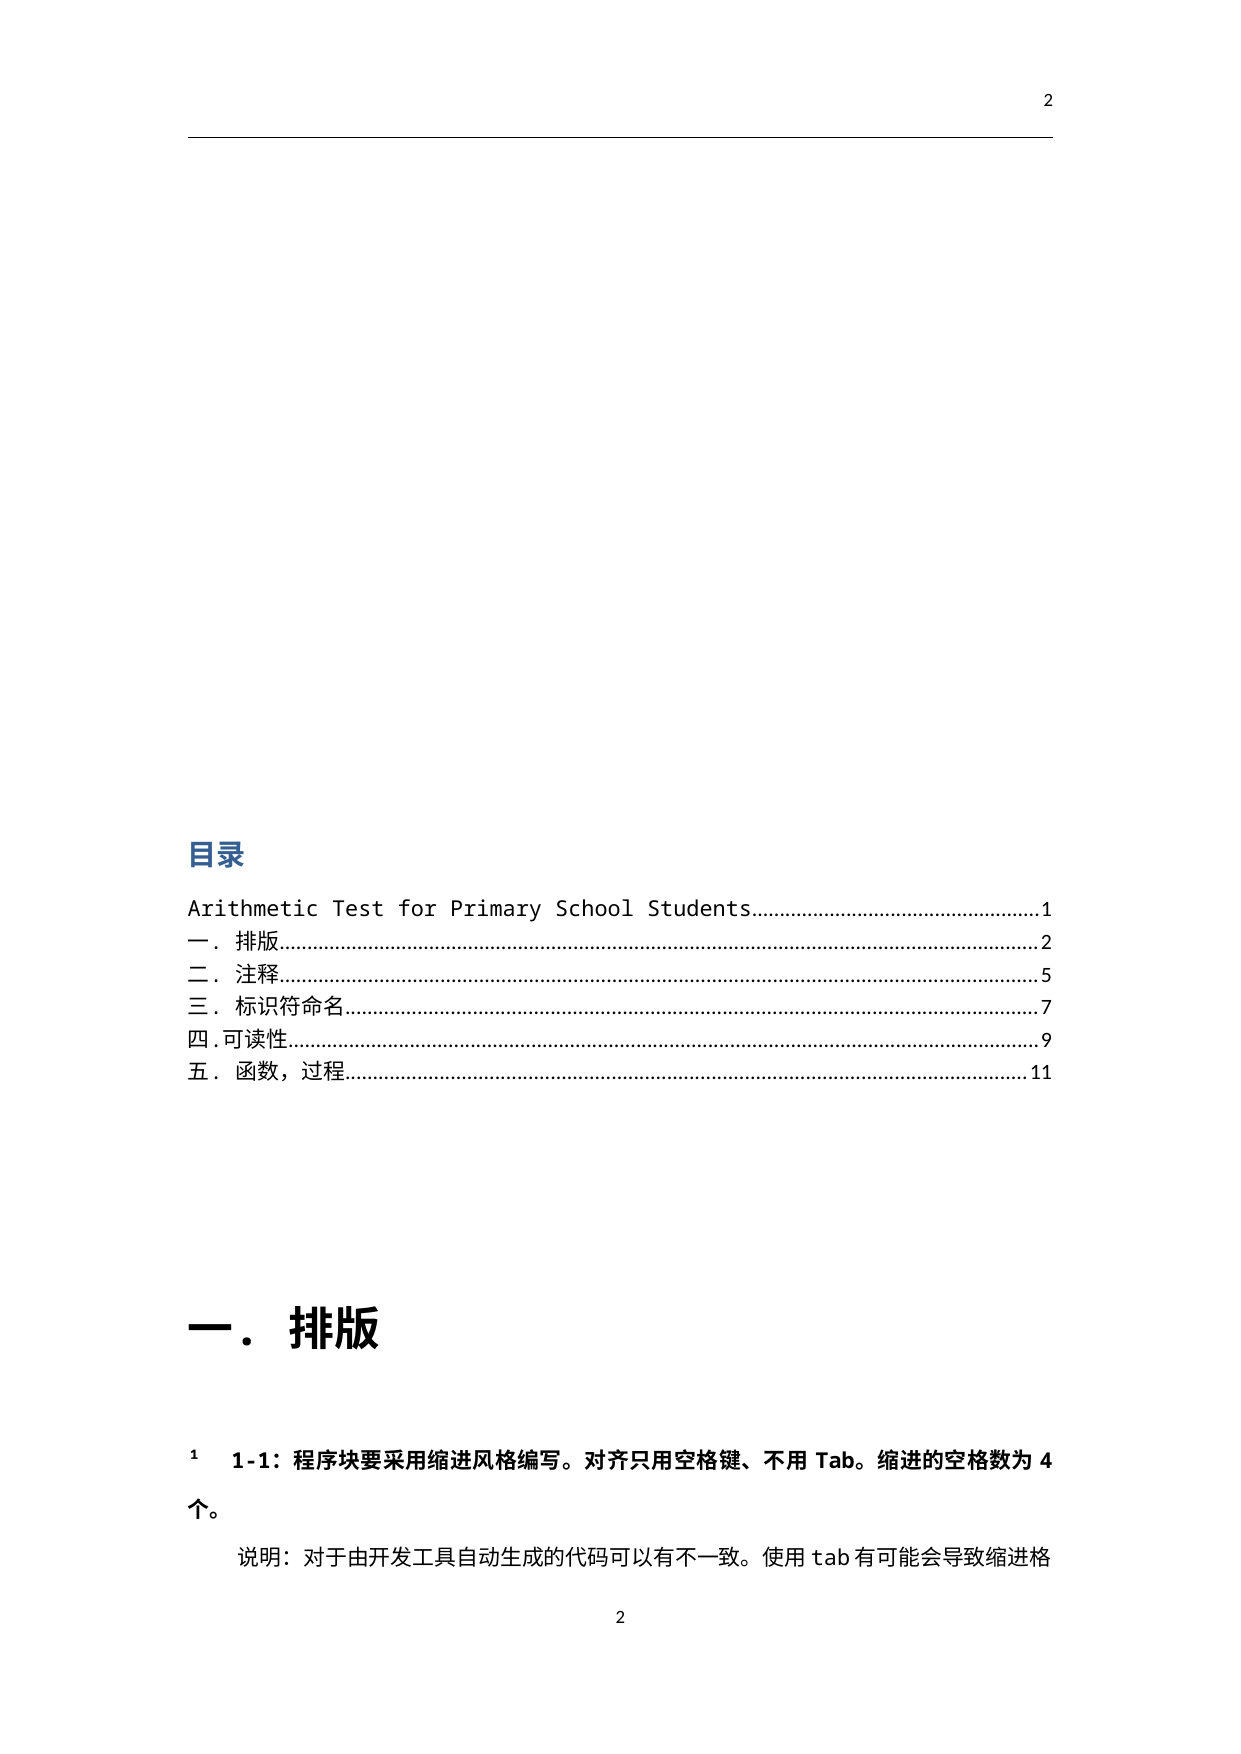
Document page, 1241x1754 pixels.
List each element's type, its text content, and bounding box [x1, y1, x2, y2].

subtitle 一. 排版 [187, 1277, 1053, 1375]
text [237, 1539, 1053, 1572]
list 1-1：程序块要采用缩进风格编写。对齐只用空格键、不用Tab。缩进的空格数为4个。 [187, 1442, 1053, 1524]
